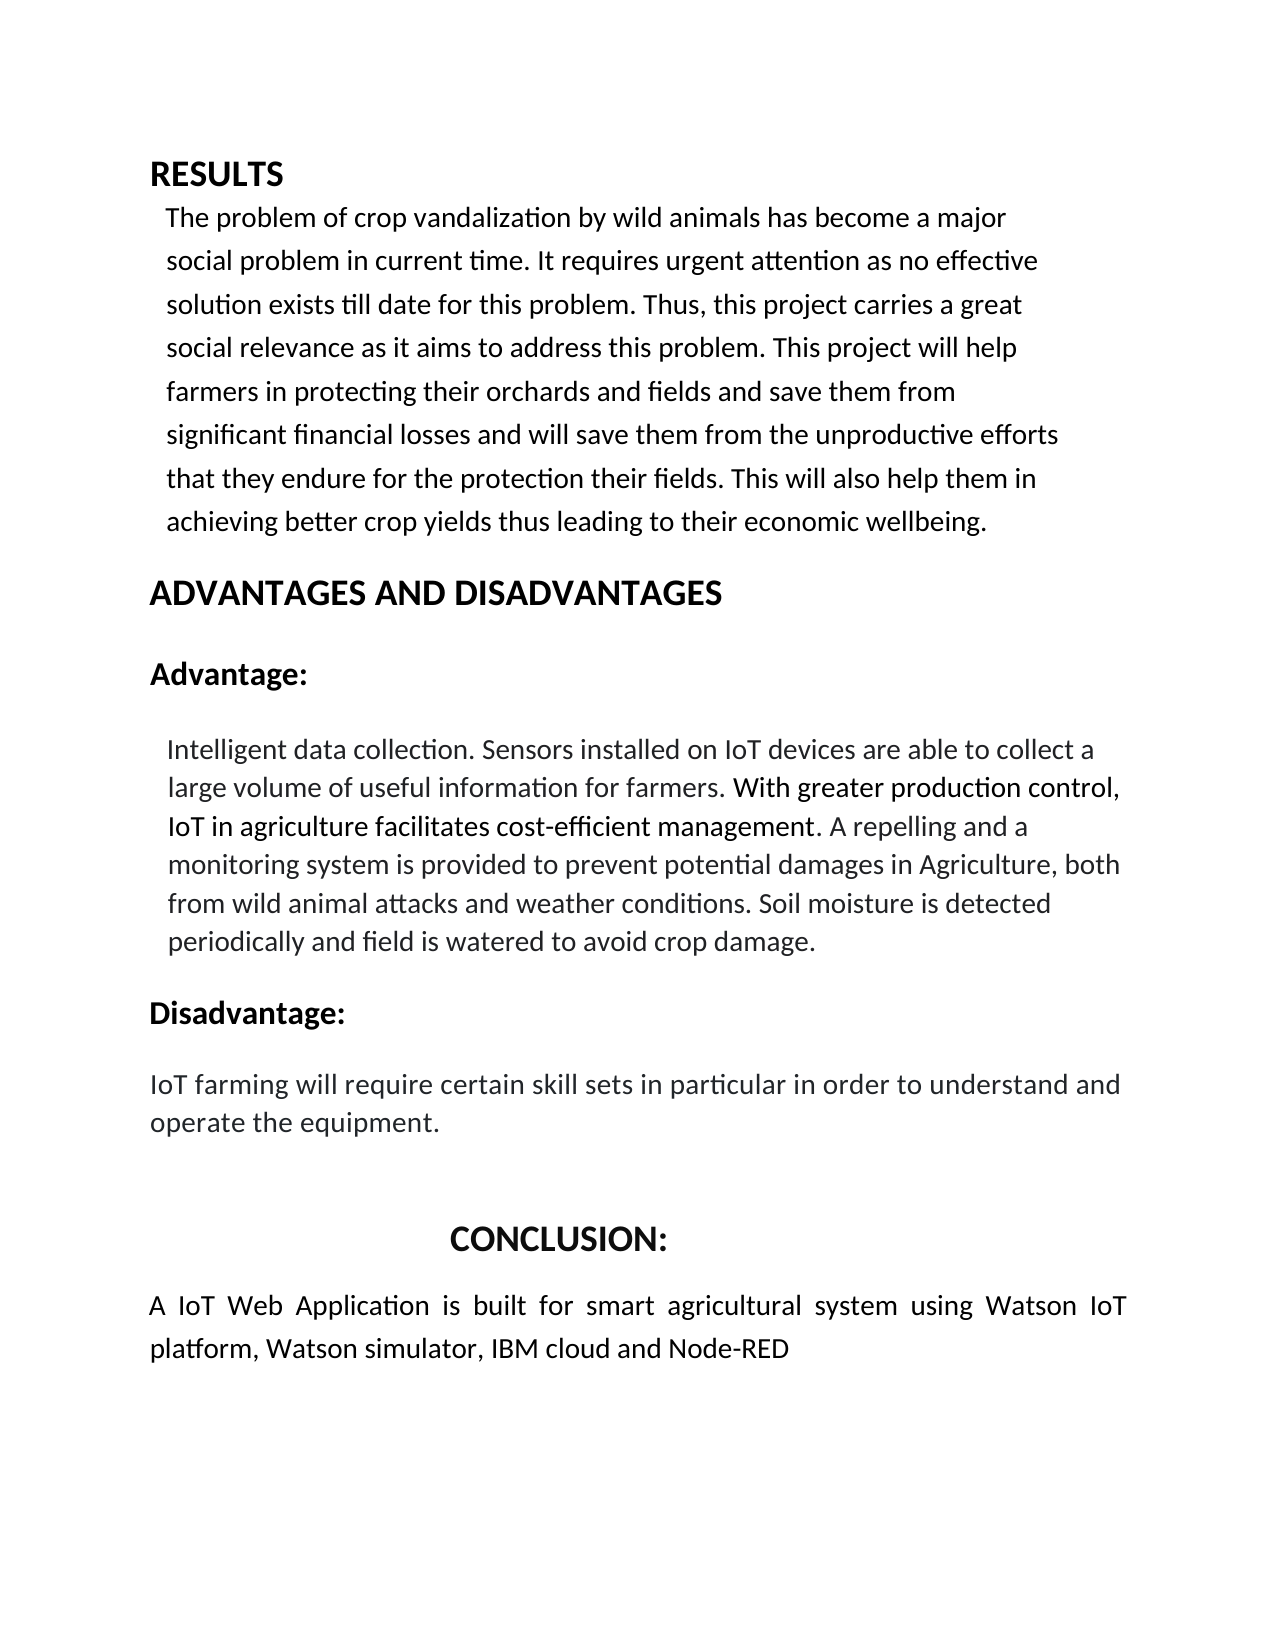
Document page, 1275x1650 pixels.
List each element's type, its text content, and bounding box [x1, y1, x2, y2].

text A IoT Web Application is built for smart agricultural system using Watson IoT platform, Watson simulator, IBM cloud and Node-RED [148, 1287, 1128, 1366]
text RESULTS [150, 149, 1148, 195]
subtitle ADVANTAGES AND DISADVANTAGES [149, 569, 1148, 615]
text Disadvantage: [149, 992, 1148, 1033]
text Advantage: [150, 653, 1148, 693]
text CONCLUSION: [450, 1215, 1148, 1261]
text IoT farming will require certain skill sets in particular in order to understand and operate the equipment. [150, 1066, 1148, 1140]
text Intelligent data collection. Sensors installed on IoT devices are able to collect a large volume of useful information for farmers. With greater production control, IoT in agriculture facilitates cost-efficient management. A repelling and a monitoring system is provided to prevent potential damages in Agriculture, both from wild animal attacks and weather conditions. Soil moisture is detected periodically and field is watered to avoid crop damage. [167, 731, 1148, 959]
text The problem of crop vandalization by wild animals has become a major social problem in current time. It requires urgent attention as no effective solution exists till date for this problem. Thus, this project carries a great social relevance as it aims to address this problem. This project will help farmers in protecting their orchards and fields and save them from significant financial losses and will save them from the unproductive efforts that they endure for the protection their fields. This will also help them in achieving better crop yields thus leading to their economic wellbeing. [165, 199, 1061, 539]
